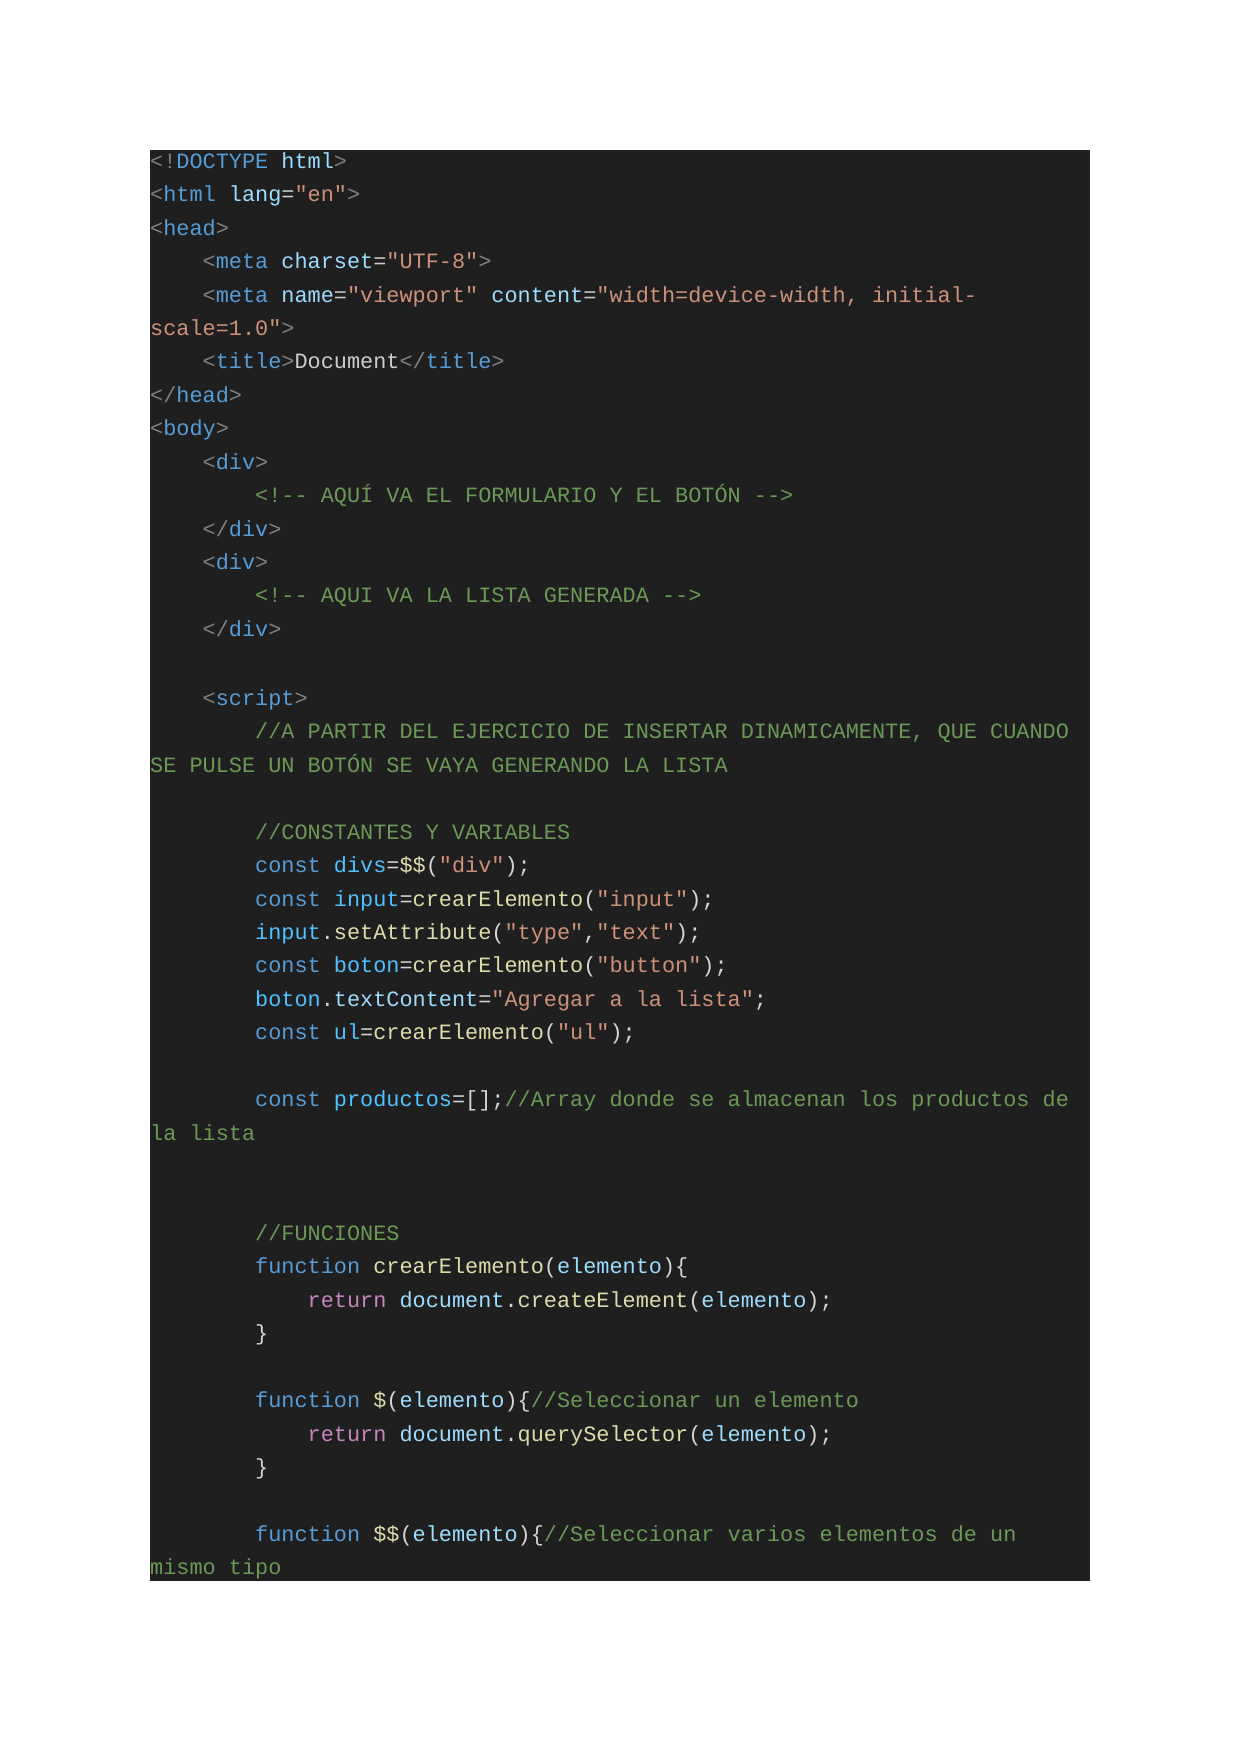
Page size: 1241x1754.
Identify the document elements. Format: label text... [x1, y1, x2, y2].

text //FUNCIONES [150, 1222, 1090, 1247]
text <script> [150, 687, 1090, 712]
text const productos=[];//Array donde se almacenan los productos de la lista [150, 1088, 1090, 1147]
text const boton=crearElemento("button"); [150, 954, 1090, 979]
text <body> [150, 417, 1090, 442]
text </div> [150, 618, 1090, 643]
text <div> [150, 551, 1090, 576]
text <!-- AQUÍ VA EL FORMULARIO Y EL BOTÓN --> [150, 484, 1090, 509]
text return document.querySelector(elemento); [150, 1423, 1090, 1447]
text <meta charset="UTF-8"> [150, 250, 1090, 275]
text function $(elemento){//Seleccionar un elemento [150, 1389, 1090, 1414]
text </div> [150, 518, 1090, 543]
text input.setAttribute("type","text"); [150, 921, 1090, 946]
text //A PARTIR DEL EJERCICIO DE INSERTAR DINAMICAMENTE, QUE CUANDO SE PULSE UN BOTÓN SE VAYA GENERANDO LA LISTA [150, 721, 1090, 779]
text boton.textContent="Agregar a la lista"; [150, 988, 1090, 1013]
text <!-- AQUI VA LA LISTA GENERADA --> [150, 585, 1090, 609]
text //CONSTANTES Y VARIABLES [150, 821, 1090, 846]
text </head> [150, 384, 1090, 409]
text function crearElemento(elemento){ [150, 1256, 1090, 1280]
text const divs=$$("div"); [150, 854, 1090, 879]
text <div> [150, 451, 1090, 476]
text const ul=crearElemento("ul"); [150, 1021, 1090, 1046]
text <head> [150, 217, 1090, 242]
text <!DOCTYPE html> [150, 150, 1090, 175]
text <meta name="viewport" content="width=device-width, initial-scale=1.0"> [150, 284, 1090, 342]
text function $$(elemento){//Seleccionar varios elementos de un mismo tipo [150, 1523, 1090, 1581]
text <html lang="en"> [150, 183, 1090, 208]
text const input=crearElemento("input"); [150, 888, 1090, 912]
text } [150, 1322, 1090, 1347]
text return document.createElement(elemento); [150, 1289, 1090, 1314]
text } [150, 1456, 1090, 1481]
text <title>Document</title> [150, 351, 1090, 375]
